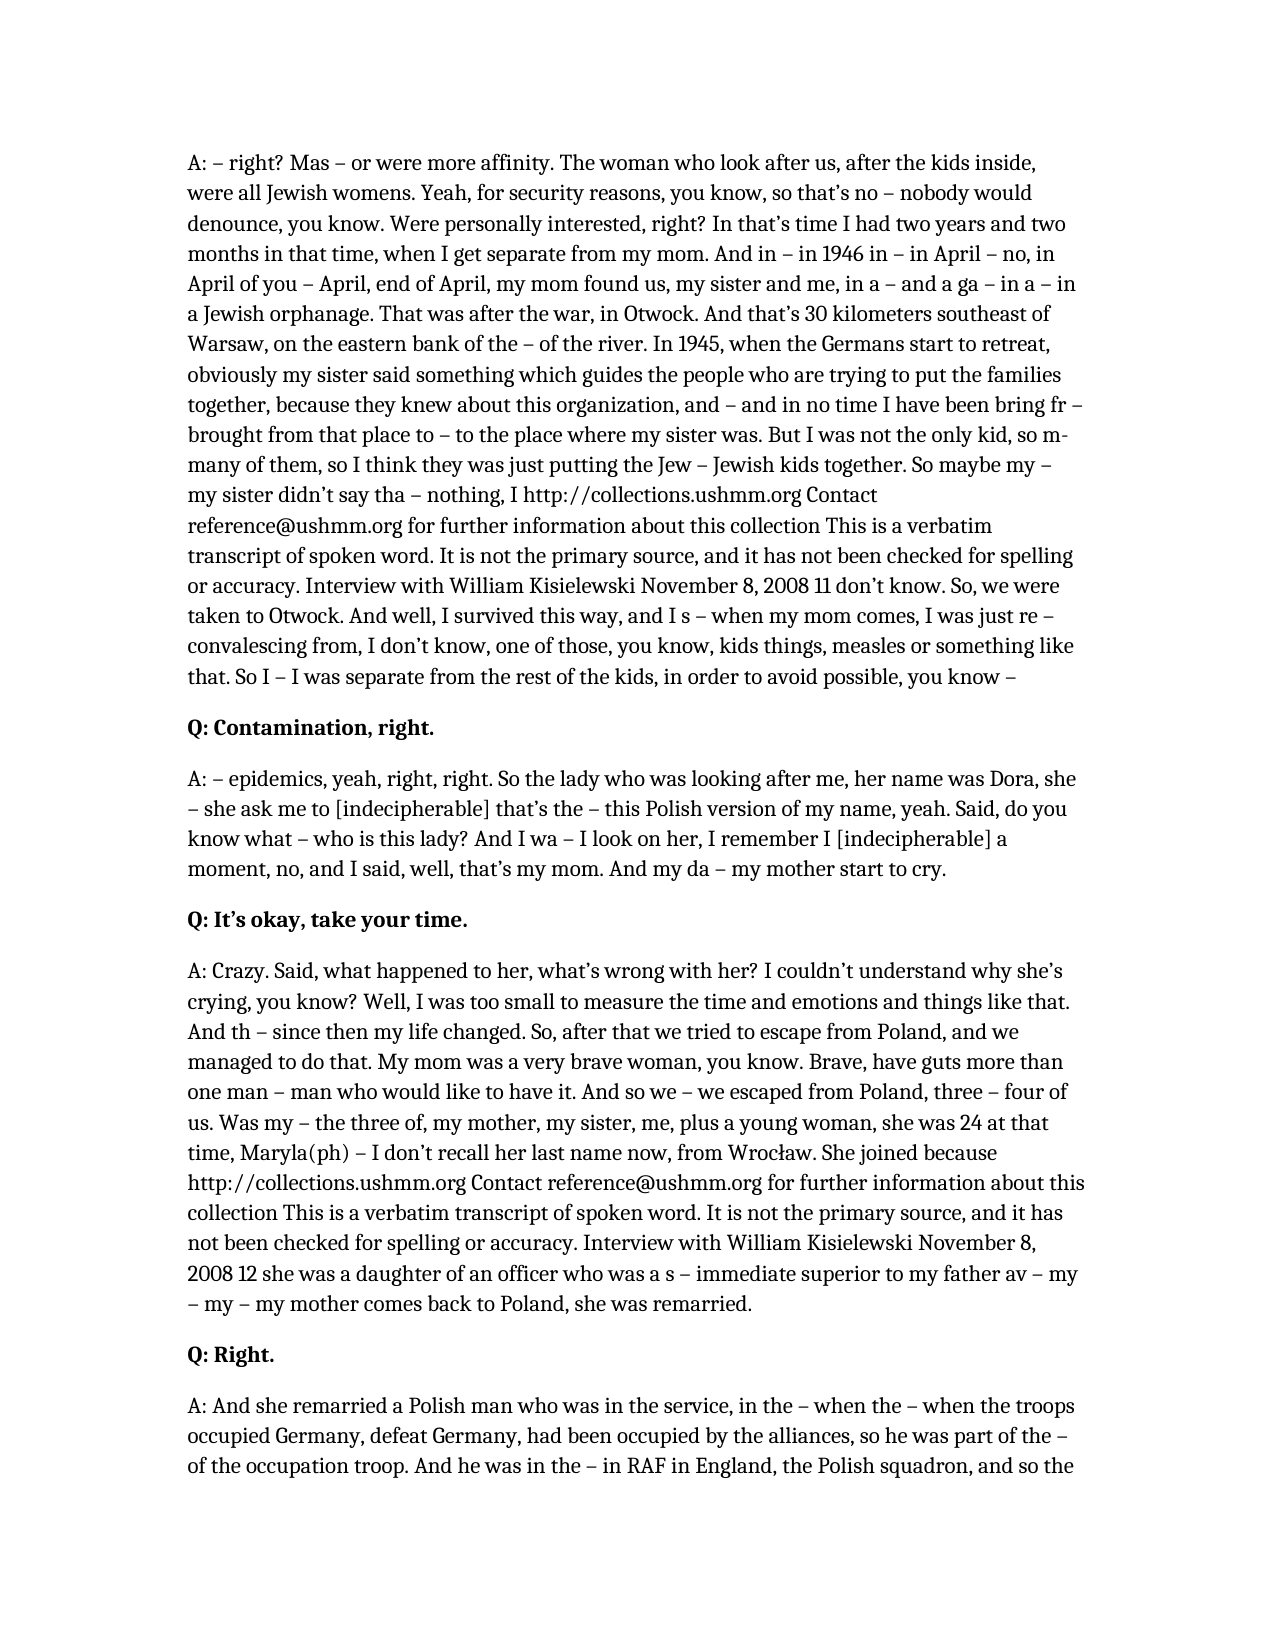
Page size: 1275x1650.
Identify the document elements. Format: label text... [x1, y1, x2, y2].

text A: Crazy. Said, what happened to her, what’s wrong with her? I couldn’t understand why she’s crying, you know? Well, I was too small to measure the time and emotions and things like that. And th – since then my life changed. So, after that we tried to escape from Poland, and we managed to do that. My mom was a very brave woman, you know. Brave, have guts more than one man – man who would like to have it. And so we – we escaped from Poland, three – four of us. Was my – the three of, my mother, my sister, me, plus a young woman, she was 24 at that time, Maryla(ph) – I don’t recall her last name now, from Wrocław. She joined because http://collections.ushmm.org Contact reference@ushmm.org for further information about this collection This is a verbatim transcript of spoken word. It is not the primary source, and it has not been checked for spelling or accuracy. Interview with William Kisielewski November 8, 2008 12 she was a daughter of an officer who was a s – immediate superior to my father av – my – my – my mother comes back to Poland, she was remarried. [187, 958, 1087, 1317]
text Q: It’s okay, take your time. [187, 907, 1087, 934]
text A: – right? Mas – or were more affinity. The woman who look after us, after the kids inside, were all Jewish womens. Yeah, for security reasons, you know, so that’s no – nobody would denounce, you know. Were personally interested, right? In that’s time I had two years and two months in that time, when I get separate from my mom. And in – in 1946 in – in April – no, in April of you – April, end of April, my mom found us, my sister and me, in a – and a ga – in a – in a Jewish orphanage. That was after the war, in Otwock. And that’s 30 kilometers southeast of Warsaw, on the eastern bank of the – of the river. In 1945, when the Germans start to retreat, obviously my sister said something which guides the people who are trying to put the families together, because they knew about this organization, and – and in no time I have been bring fr – brought from that place to – to the place where my sister was. But I was not the only kid, so m-many of them, so I think they was just putting the Jew – Jewish kids together. So maybe my – my sister didn’t say tha – nothing, I http://collections.ushmm.org Contact reference@ushmm.org for further information about this collection This is a verbatim transcript of spoken word. It is not the primary source, and it has not been checked for spelling or accuracy. Interview with William Kisielewski November 8, 2008 11 don’t know. So, we were taken to Otwock. And well, I survived this way, and I s – when my mom comes, I was just re – convalescing from, I don’t know, one of those, you know, kids things, measles or something like that. So I – I was separate from the rest of the kids, in order to avoid possible, you know – [187, 150, 1087, 690]
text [187, 1393, 1087, 1479]
text A: – epidemics, yeah, right, right. So the lady who was looking after me, her name was Dora, she – she ask me to [indecipherable] that’s the – this Polish version of my name, yeah. Said, do you know what – who is this lady? And I wa – I look on her, I remember I [indecipherable] a moment, no, and I said, well, that’s my mom. And my da – my mother start to cry. [187, 766, 1087, 883]
text Q: Contamination, right. [187, 714, 1087, 741]
text Q: Right. [187, 1342, 1087, 1368]
